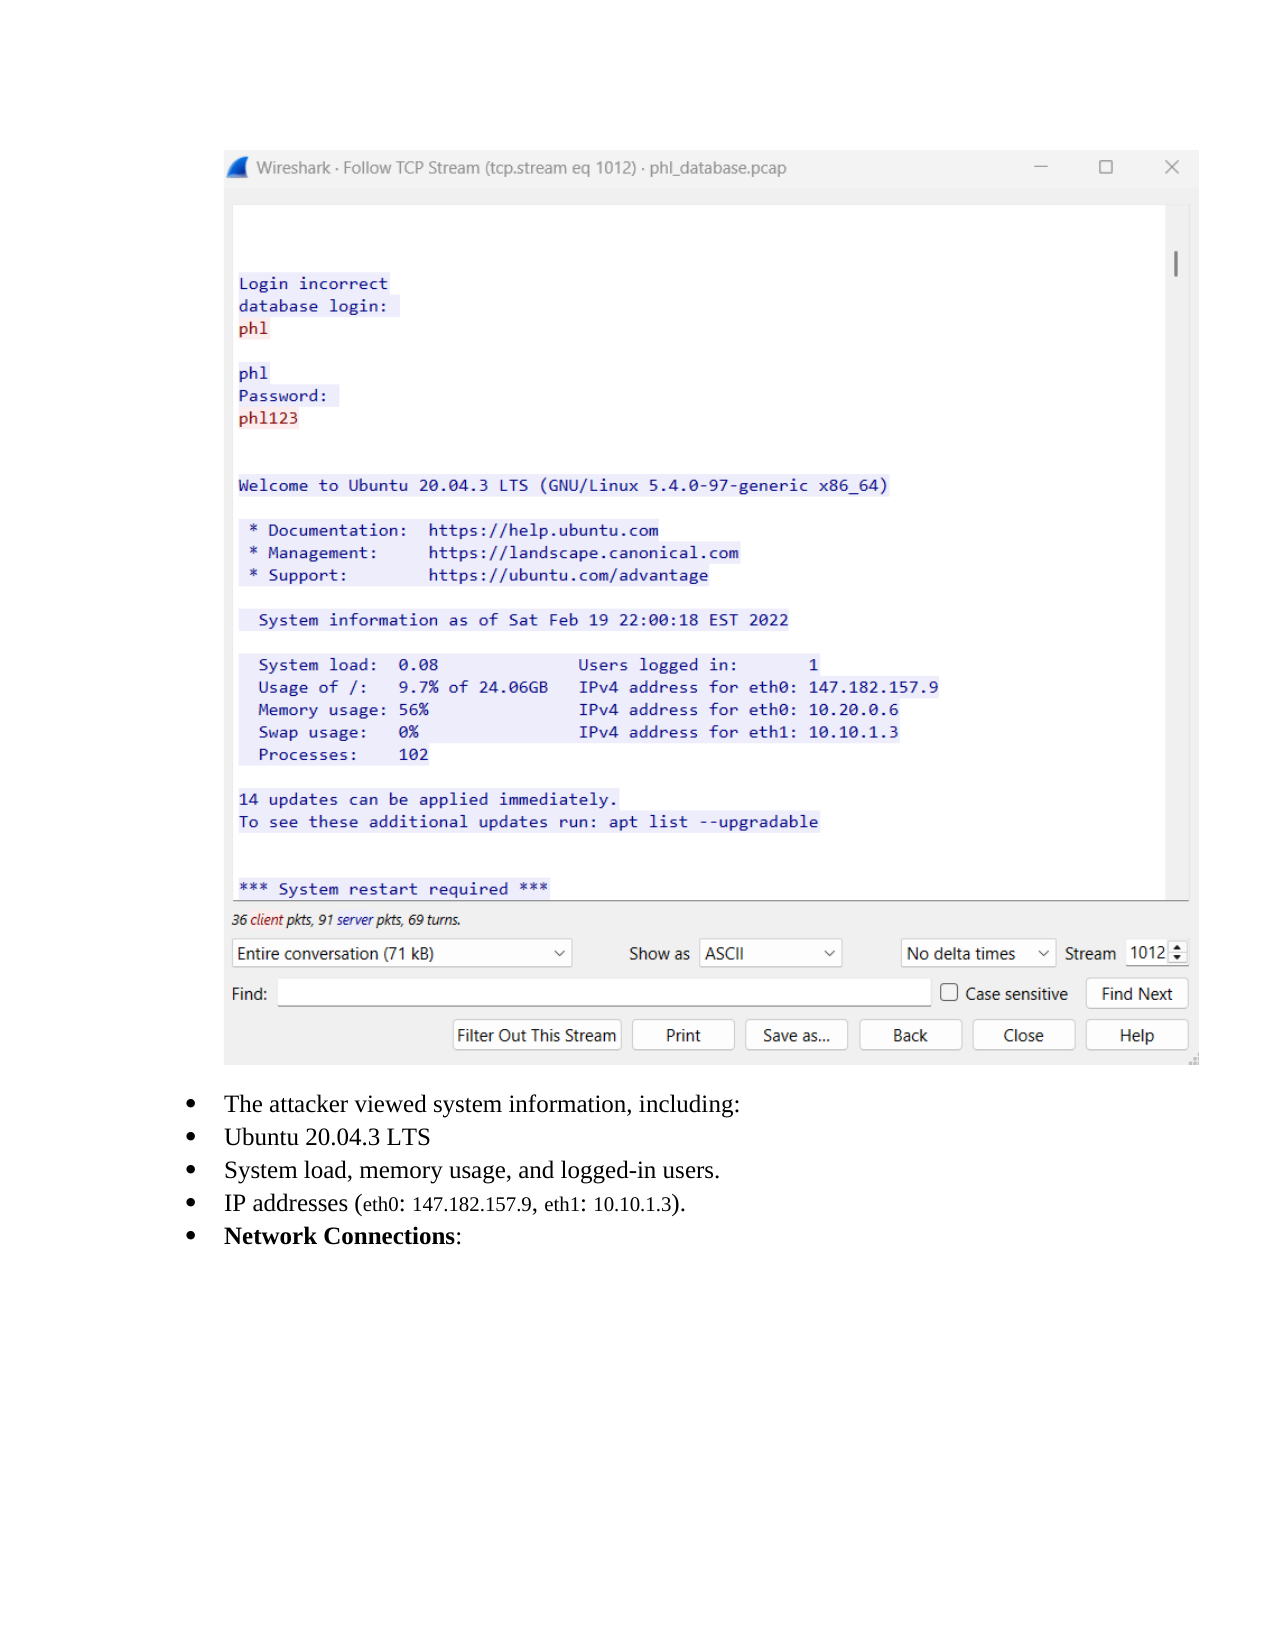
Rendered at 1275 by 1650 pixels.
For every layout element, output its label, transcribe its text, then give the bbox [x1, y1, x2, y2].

list Ubuntu 20.04.3 LTS [186, 1122, 1125, 1151]
list System load, memory usage, and logged-in users. [186, 1155, 1125, 1184]
list IP addresses (eth0: 147.182.157.9, eth1: 10.10.1.3). [186, 1188, 1125, 1217]
picture [223, 150, 1199, 1065]
list Network Connections: [186, 1221, 1125, 1250]
list The attacker viewed system information, including: [186, 1089, 1125, 1118]
